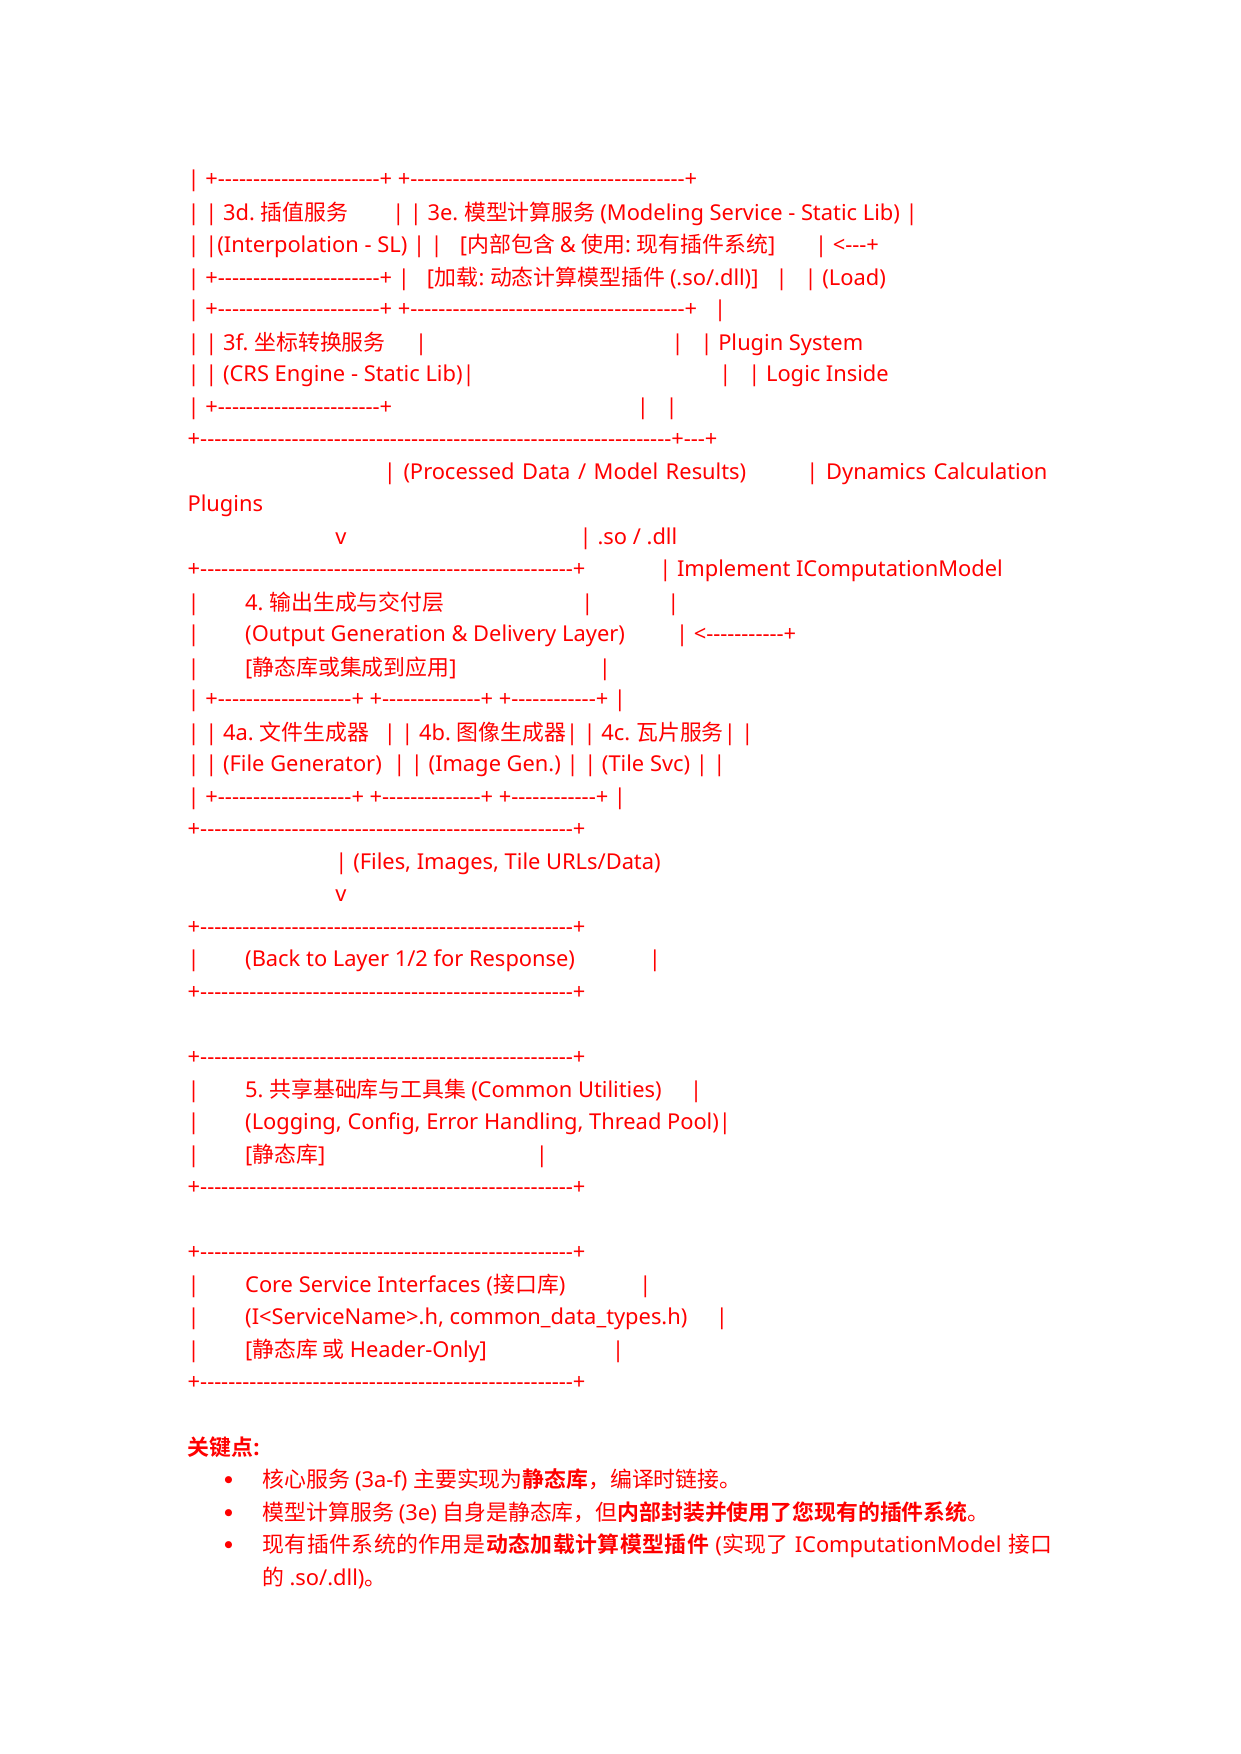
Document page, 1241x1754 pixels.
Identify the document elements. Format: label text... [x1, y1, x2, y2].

list 模型计算服务 (3e) 自身是静态库，但内部封装并使用了您现有的插件系统。 [225, 1494, 1053, 1527]
text | +-----------------------+ +---------------------------------------+ | [187, 292, 1053, 324]
text | [静态库 或 Header-Only] | [187, 1332, 1053, 1364]
text | [静态库或集成到应用] | [187, 649, 1053, 682]
text | +-----------------------+ | [加载: 动态计算模型插件 (.so/.dll)] | | (Load) [187, 259, 1053, 292]
text | +-----------------------+ +---------------------------------------+ [187, 162, 1053, 194]
text +-----------------------------------------------------+ [187, 974, 1053, 1007]
text +-------------------------------------------------------------------+---+ [187, 422, 1053, 454]
text | 4. 输出生成与交付层 | | [187, 584, 1053, 617]
text 关键点: [187, 1429, 1053, 1462]
text | | 4a. 文件生成器 | | 4b. 图像生成器| | 4c. 瓦片服务| | [187, 714, 1053, 747]
text +-----------------------------------------------------+ | Implement IComputationModel [187, 552, 1053, 584]
text | | (CRS Engine - Static Lib)| | | Logic Inside [187, 357, 1053, 389]
text +-----------------------------------------------------+ [187, 1169, 1053, 1202]
text +-----------------------------------------------------+ [187, 1039, 1053, 1072]
text | Core Service Interfaces (接口库) | [187, 1267, 1053, 1299]
text | | 3d. 插值服务 | | 3e. 模型计算服务 (Modeling Service - Static Lib) | [187, 194, 1053, 227]
text | (Back to Layer 1/2 for Response) | [187, 942, 1053, 974]
text | (Output Generation & Delivery Layer) | <-----------+ [187, 617, 1053, 649]
text v [187, 877, 1053, 909]
text | +-------------------+ +--------------+ +------------+ | [187, 682, 1053, 714]
text | +-------------------+ +--------------+ +------------+ | [187, 779, 1053, 812]
text +-----------------------------------------------------+ [187, 1234, 1053, 1267]
text | +-----------------------+ | | [187, 389, 1053, 422]
text | [静态库] | [187, 1137, 1053, 1169]
text | (Files, Images, Tile URLs/Data) [187, 844, 1053, 877]
text | 5. 共享基础库与工具集 (Common Utilities) | [187, 1072, 1053, 1104]
text | (I<ServiceName>.h, common_data_types.h) | [187, 1299, 1053, 1332]
text +-----------------------------------------------------+ [187, 812, 1053, 844]
text | (Logging, Config, Error Handling, Thread Pool)| [187, 1104, 1053, 1137]
text | |(Interpolation - SL) | | [内部包含 & 使用: 现有插件系统] | <---+ [187, 227, 1053, 259]
text | | (File Generator) | | (Image Gen.) | | (Tile Svc) | | [187, 747, 1053, 779]
list 核心服务 (3a-f) 主要实现为静态库，编译时链接。 [225, 1462, 1053, 1494]
text | (Processed Data / Model Results) | Dynamics Calculation Plugins [187, 454, 1053, 519]
text +-----------------------------------------------------+ [187, 1364, 1053, 1397]
text | | 3f. 坐标转换服务 | | | Plugin System [187, 324, 1053, 357]
text +-----------------------------------------------------+ [187, 909, 1053, 942]
list 现有插件系统的作用是动态加载计算模型插件 (实现了 IComputationModel 接口的 .so/.dll)。 [225, 1527, 1053, 1592]
text v | .so / .dll [187, 519, 1053, 552]
